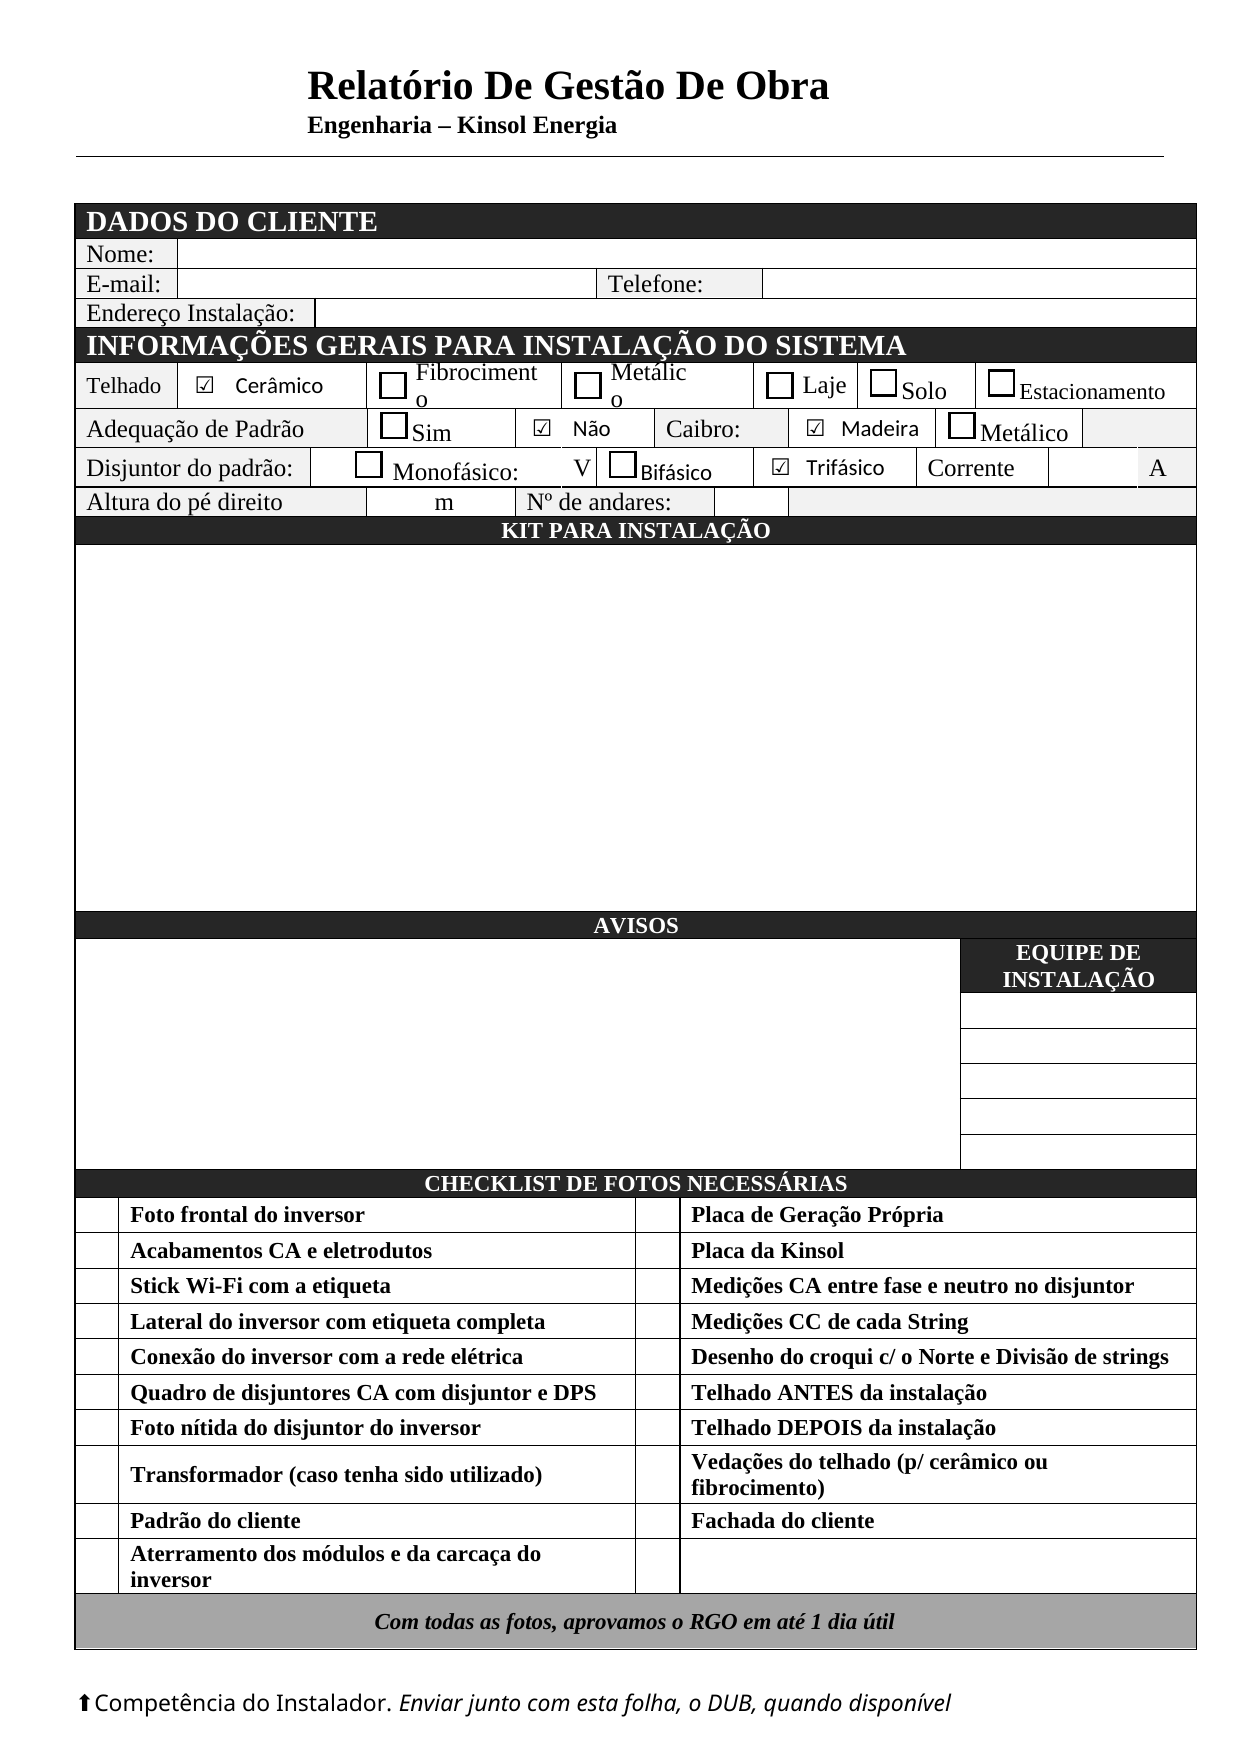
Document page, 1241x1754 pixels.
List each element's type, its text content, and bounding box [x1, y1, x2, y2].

table_cell [636, 1339, 679, 1374]
table_cell Monofásico: [311, 448, 561, 486]
table_cell [636, 1269, 679, 1303]
table_cell [789, 488, 1196, 516]
table_cell Disjuntor do padrão: [76, 448, 310, 486]
table_cell Adequação de Padrão [76, 409, 367, 447]
table_cell Com todas as fotos, aprovamos o RGO em até 1 dia útil [76, 1594, 1196, 1648]
table_cell Aterramento dos módulos e da carcaça do inversor [119, 1539, 635, 1593]
table_cell E-mail: [76, 269, 177, 297]
table_cell [76, 1375, 118, 1409]
table_cell EQUIPE DE INSTALAÇÃO [961, 939, 1196, 992]
table_cell Placa da Kinsol [681, 1233, 1196, 1267]
table_cell INFORMAÇÕES GERAIS PARA INSTALAÇÃO DO SISTEMA [76, 328, 1196, 362]
table_cell Foto nítida do disjuntor do inversor [119, 1410, 635, 1444]
table_cell Estacionamento [976, 363, 1196, 408]
table_cell [697, 363, 753, 408]
table_cell Desenho do croqui c/ o Norte e Divisão de strings [681, 1339, 1196, 1374]
table_header DADOS DO CLIENTE [76, 204, 1196, 238]
table_cell Telhado ANTES da instalação [681, 1375, 1196, 1409]
table_cell [1083, 409, 1196, 447]
table_cell Conexão do inversor com a rede elétrica [119, 1339, 635, 1374]
table_cell [76, 1504, 118, 1538]
table_cell Quadro de disjuntores CA com disjuntor e DPS [119, 1375, 635, 1409]
table_cell [961, 993, 1196, 1027]
table_cell ☑ Não [516, 409, 654, 447]
table_cell Stick Wi-Fi com a etiqueta [119, 1269, 635, 1303]
table_cell A [1138, 448, 1196, 486]
table_cell Caibro: [655, 409, 788, 447]
table_cell Acabamentos CA e eletrodutos [119, 1233, 635, 1267]
table_cell [636, 1446, 679, 1503]
table_cell [681, 1539, 1196, 1593]
table_cell [961, 1135, 1196, 1169]
table_cell [76, 1269, 118, 1303]
table_cell ☑ Cerâmico [178, 363, 366, 408]
table_cell [76, 1198, 118, 1232]
table_cell Fachada do cliente [681, 1504, 1196, 1538]
table_cell Lateral do inversor com etiqueta completa [119, 1304, 635, 1338]
table_cell [763, 269, 1196, 297]
table_cell [76, 939, 960, 1169]
table_cell [636, 1539, 679, 1593]
table_cell [636, 1410, 679, 1444]
table_cell [754, 363, 765, 408]
table_cell Nome: [76, 239, 177, 268]
table_cell [76, 1410, 118, 1444]
table_cell Placa de Geração Própria [681, 1198, 1196, 1232]
table_cell KIT PARA INSTALAÇÃO [76, 517, 1196, 544]
table_cell [715, 488, 788, 516]
table_cell Foto frontal do inversor [119, 1198, 635, 1232]
table_cell [178, 269, 596, 297]
table_cell [562, 363, 573, 408]
table_cell Telhado DEPOIS da instalação [681, 1410, 1196, 1444]
table_cell [76, 1446, 118, 1503]
table_cell [636, 1375, 679, 1409]
table_cell [76, 1339, 118, 1374]
table_cell [76, 1539, 118, 1593]
table_cell [76, 545, 1196, 911]
table_cell [961, 1064, 1196, 1098]
table_cell m [367, 488, 515, 516]
table_cell [636, 1198, 679, 1232]
table_cell Nº de andares: [516, 488, 714, 516]
table_cell [76, 1304, 118, 1338]
table_cell Vedações do telhado (p/ cerâmico ou fibrocimento) [681, 1446, 1196, 1503]
table_cell Telhado [76, 363, 177, 408]
table_cell Bifásico [597, 448, 753, 486]
table_cell Medições CC de cada String [681, 1304, 1196, 1338]
table_cell [636, 1304, 679, 1338]
table_cell AVISOS [76, 912, 1196, 938]
table_cell [546, 363, 561, 408]
table_cell Sim [368, 409, 515, 447]
table_cell Altura do pé direito [76, 488, 366, 516]
table_cell Transformador (caso tenha sido utilizado) [119, 1446, 635, 1503]
table_cell Endereço Instalação: [76, 299, 314, 327]
table_cell Medições CA entre fase e neutro no disjuntor [681, 1269, 1196, 1303]
table_cell [316, 299, 1196, 327]
table_cell [636, 1233, 679, 1267]
table_cell ☑ Madeira [789, 409, 935, 447]
table_cell Metálico [936, 409, 1082, 447]
table_cell [178, 239, 1196, 268]
table_cell [636, 1504, 679, 1538]
table_cell Telefone: [597, 269, 762, 297]
table_cell [1049, 448, 1137, 486]
table_cell [367, 363, 378, 408]
table_cell [76, 1233, 118, 1267]
table_cell ☑ Trifásico [754, 448, 916, 486]
table_cell V [562, 448, 596, 486]
table_cell Padrão do cliente [119, 1504, 635, 1538]
table_cell Solo [858, 363, 975, 408]
table_cell [961, 1099, 1196, 1134]
table_cell Corrente [917, 448, 1048, 486]
table_cell [961, 1029, 1196, 1063]
table_cell CHECKLIST DE FOTOS NECESSÁRIAS [76, 1170, 1196, 1197]
